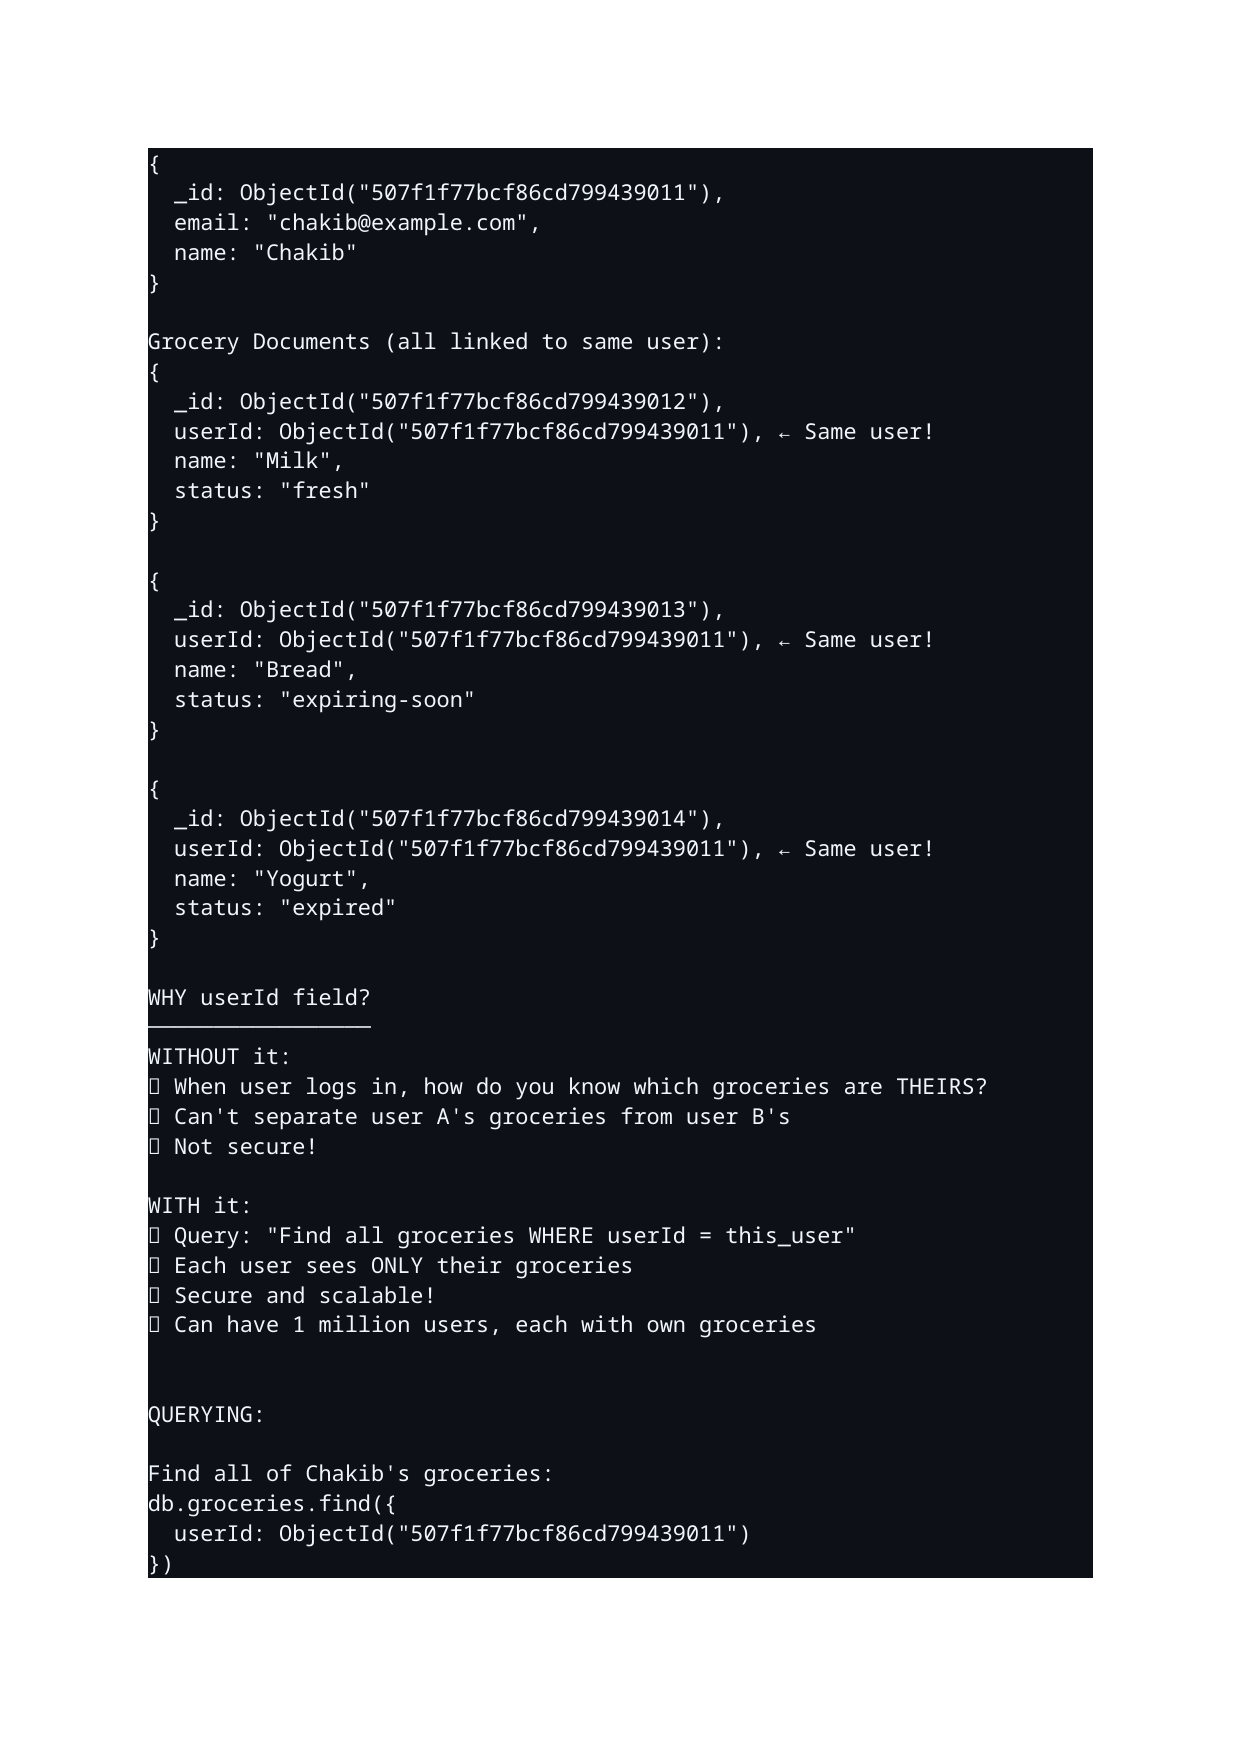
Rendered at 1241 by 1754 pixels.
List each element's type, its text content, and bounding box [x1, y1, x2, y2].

text ❌ Not secure! [148, 1131, 1093, 1161]
text _id: ObjectId("507f1f77bcf86cd799439013"), [148, 594, 1093, 624]
text ✅ Secure and scalable! [148, 1280, 1093, 1309]
text _id: ObjectId("507f1f77bcf86cd799439014"), [148, 803, 1093, 833]
text } [148, 505, 1093, 535]
text { [148, 565, 1093, 594]
text }) [148, 1548, 1093, 1578]
text userId: ObjectId("507f1f77bcf86cd799439011"), ← Same user! [148, 833, 1093, 863]
text } [148, 922, 1093, 952]
text Grocery Documents (all linked to same user): [148, 326, 1093, 356]
text status: "expired" [148, 892, 1093, 922]
text ✅ Query: "Find all groceries WHERE userId = this_user" [148, 1220, 1093, 1250]
text { [148, 356, 1093, 386]
text userId: ObjectId("507f1f77bcf86cd799439011") [148, 1518, 1093, 1548]
text status: "fresh" [148, 475, 1093, 505]
text ───────────────── [148, 1012, 1093, 1041]
text ❌ When user logs in, how do you know which groceries are THEIRS? [148, 1071, 1093, 1101]
text userId: ObjectId("507f1f77bcf86cd799439011"), ← Same user! [148, 624, 1093, 654]
text db.groceries.find({ [148, 1488, 1093, 1518]
text } [148, 267, 1093, 297]
text name: "Bread", [148, 654, 1093, 684]
text email: "chakib@example.com", [148, 207, 1093, 237]
text status: "expiring-soon" [148, 684, 1093, 714]
text name: "Yogurt", [148, 863, 1093, 892]
text { [148, 148, 1093, 177]
text name: "Milk", [148, 446, 1093, 475]
text _id: ObjectId("507f1f77bcf86cd799439011"), [148, 177, 1093, 207]
text QUERYING: [148, 1399, 1093, 1429]
text ✅ Each user sees ONLY their groceries [148, 1250, 1093, 1280]
text _id: ObjectId("507f1f77bcf86cd799439012"), [148, 386, 1093, 416]
text userId: ObjectId("507f1f77bcf86cd799439011"), ← Same user! [148, 416, 1093, 446]
text Find all of Chakib's groceries: [148, 1458, 1093, 1488]
text WHY userId field? [148, 982, 1093, 1012]
text WITH it: [148, 1190, 1093, 1220]
text ❌ Can't separate user A's groceries from user B's [148, 1101, 1093, 1131]
text { [148, 773, 1093, 803]
text } [148, 714, 1093, 743]
text WITHOUT it: [148, 1041, 1093, 1071]
text name: "Chakib" [148, 237, 1093, 267]
text ✅ Can have 1 million users, each with own groceries [148, 1309, 1093, 1339]
